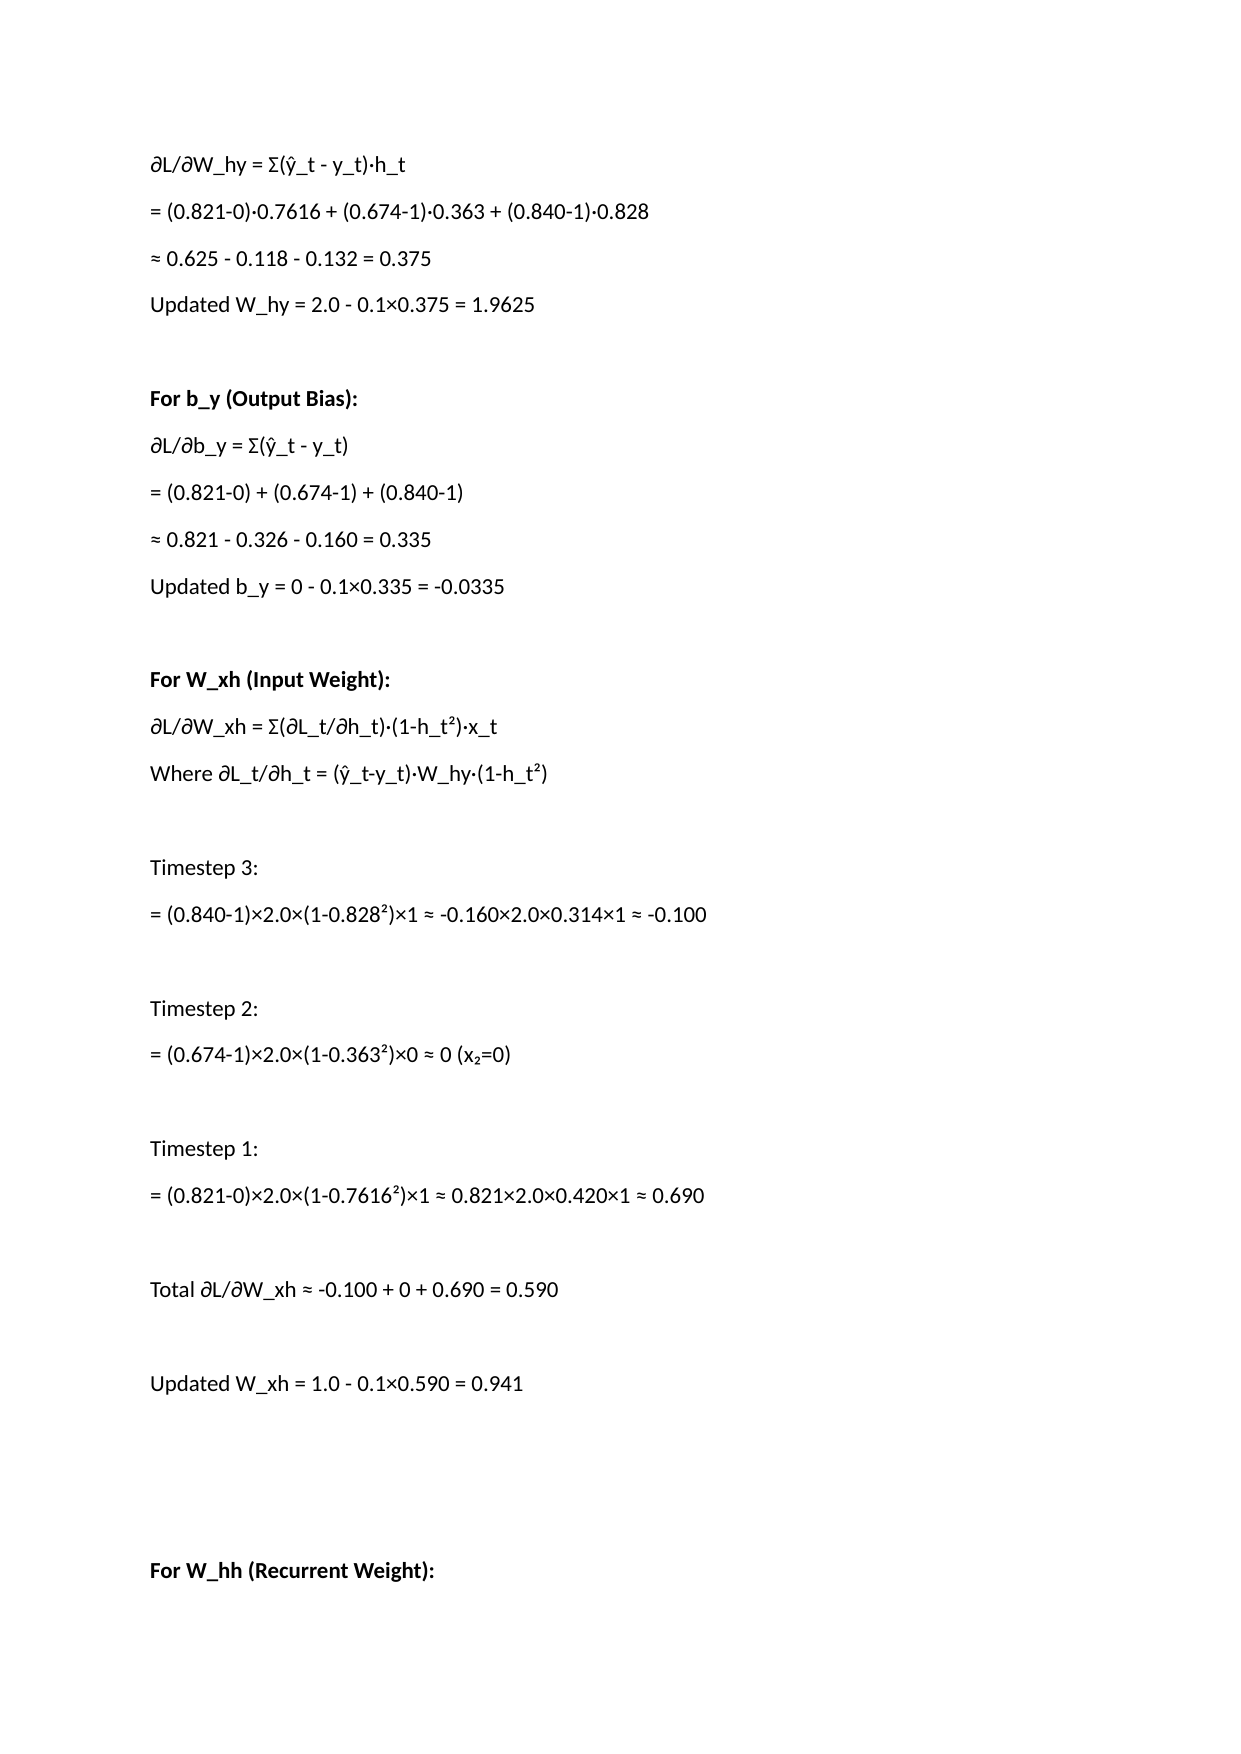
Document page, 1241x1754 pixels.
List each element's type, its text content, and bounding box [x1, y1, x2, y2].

text ∂L/∂W_xh = Σ(∂L_t/∂h_t)·(1-h_t²)·x_t [150, 712, 1090, 741]
text Total ∂L/∂W_xh ≈ -0.100 + 0 + 0.690 = 0.590 [150, 1275, 1090, 1303]
text For b_y (Output Bias): [150, 384, 1090, 412]
text Updated W_xh = 1.0 - 0.1×0.590 = 0.941 [150, 1369, 1090, 1397]
text For W_xh (Input Weight): [150, 666, 1090, 694]
text ∂L/∂b_y = Σ(ŷ_t - y_t) [150, 431, 1090, 459]
text = (0.821-0)×2.0×(1-0.7616²)×1 ≈ 0.821×2.0×0.420×1 ≈ 0.690 [150, 1181, 1090, 1209]
text For W_hh (Recurrent Weight): [150, 1556, 1090, 1584]
text Where ∂L_t/∂h_t = (ŷ_t-y_t)·W_hy·(1-h_t²) [150, 759, 1090, 787]
text ≈ 0.821 - 0.326 - 0.160 = 0.335 [150, 525, 1090, 553]
text Timestep 1: [150, 1134, 1090, 1162]
text ∂L/∂W_hy = Σ(ŷ_t - y_t)·h_t [150, 150, 1090, 178]
text Updated W_hy = 2.0 - 0.1×0.375 = 1.9625 [150, 291, 1090, 319]
text = (0.821-0)·0.7616 + (0.674-1)·0.363 + (0.840-1)·0.828 [150, 197, 1090, 225]
text Updated b_y = 0 - 0.1×0.335 = -0.0335 [150, 572, 1090, 600]
text = (0.674-1)×2.0×(1-0.363²)×0 ≈ 0 (x₂=0) [150, 1041, 1090, 1069]
text ≈ 0.625 - 0.118 - 0.132 = 0.375 [150, 244, 1090, 272]
text Timestep 3: [150, 853, 1090, 881]
text Timestep 2: [150, 994, 1090, 1022]
text = (0.821-0) + (0.674-1) + (0.840-1) [150, 478, 1090, 506]
text = (0.840-1)×2.0×(1-0.828²)×1 ≈ -0.160×2.0×0.314×1 ≈ -0.100 [150, 900, 1090, 928]
